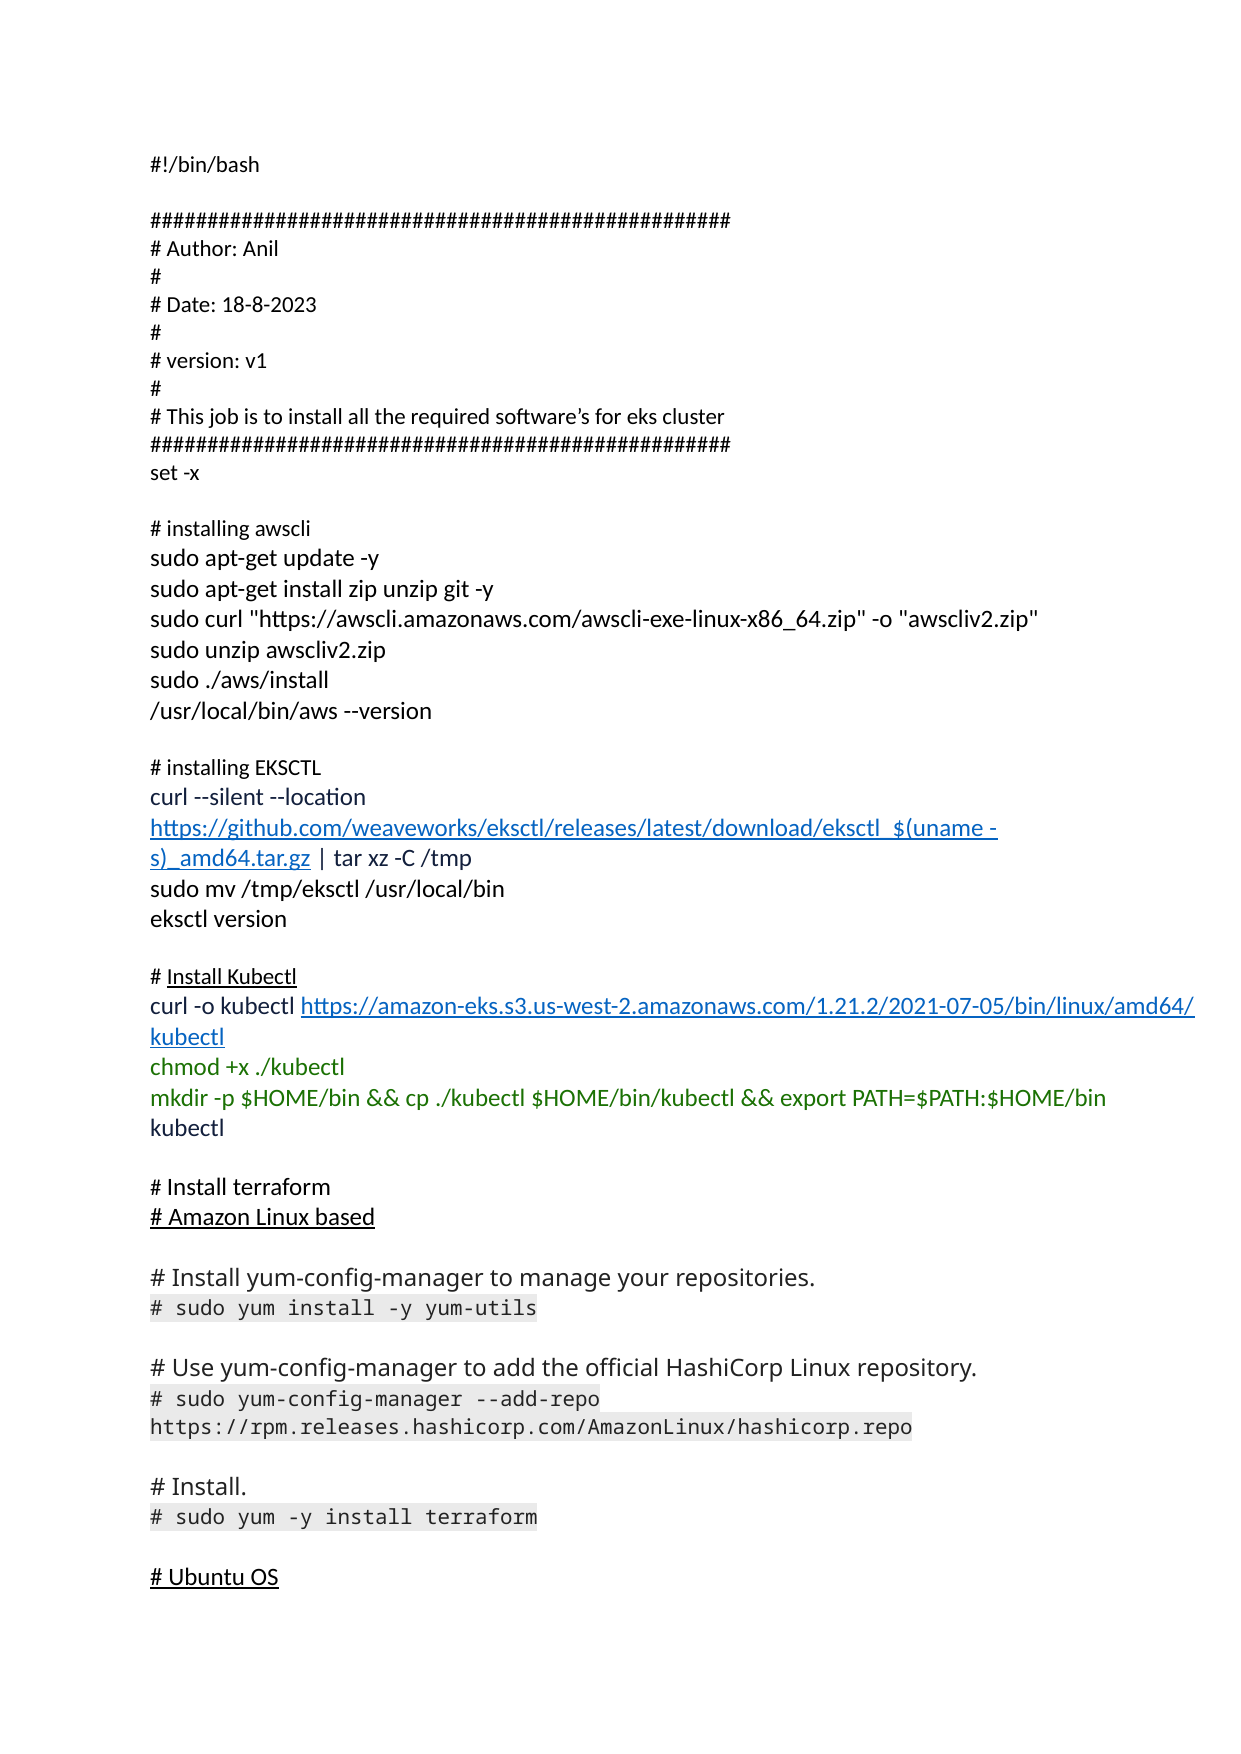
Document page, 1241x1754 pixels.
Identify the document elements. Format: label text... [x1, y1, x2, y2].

text # [150, 374, 1090, 402]
text # This job is to install all the required software’s for eks cluster [150, 402, 1090, 430]
text curl --silent --location https://github.com/weaveworks/eksctl/releases/latest/download/eksctl_$(uname -s)_amd64.tar.gz | tar xz -C /tmp [150, 781, 1090, 873]
text sudo ./aws/install [150, 664, 1090, 695]
text # [150, 262, 1090, 290]
text kubectl [150, 1112, 1090, 1143]
text #!/bin/bash [150, 150, 1090, 178]
text sudo curl "https://awscli.amazonaws.com/awscli-exe-linux-x86_64.zip" -o "awscliv2.zip" [150, 603, 1090, 634]
text curl -o kubectl https://amazon-eks.s3.us-west-2.amazonaws.com/1.21.2/2021-07-05/bin/linux/amd64/kubectl [150, 990, 1208, 1051]
text # Install Kubectl [150, 962, 1090, 990]
text /usr/local/bin/aws --version [150, 695, 1090, 725]
text # Amazon Linux based [150, 1201, 1090, 1232]
text # Ubuntu OS [150, 1561, 1090, 1592]
text # Install terraform [150, 1171, 1090, 1201]
text sudo apt-get install zip unzip git -y [150, 573, 1090, 603]
text ################################################### [150, 430, 1090, 458]
text set -x [150, 458, 1090, 486]
text sudo unzip awscliv2.zip [150, 634, 1090, 664]
text ################################################### [150, 206, 1090, 234]
text mkdir -p $HOME/bin && cp ./kubectl $HOME/bin/kubectl && export PATH=$PATH:$HOME/bin [150, 1082, 1193, 1112]
text # Date: 18-8-2023 # [150, 290, 1090, 346]
text chmod +x ./kubectl [150, 1051, 1090, 1082]
text sudo mv /tmp/eksctl /usr/local/bin [150, 873, 1090, 903]
text # installing awscli [150, 514, 1090, 542]
text sudo apt-get update -y [150, 542, 1090, 573]
text eksctl version [150, 903, 1090, 934]
text # Use yum-config-manager to add the official HashiCorp Linux repository. # sudo yum-config-manager --add-repo https://rpm.releases.hashicorp.com/AmazonLinux/hashicorp.repo [150, 1351, 1090, 1441]
text # Install yum-config-manager to manage your repositories. # sudo yum install -y yum-utils [150, 1261, 1090, 1322]
text # installing EKSCTL [150, 753, 1090, 781]
text # Author: Anil [150, 234, 1090, 262]
text # version: v1 [150, 346, 1090, 374]
text # Install. # sudo yum -y install terraform [150, 1470, 1090, 1531]
